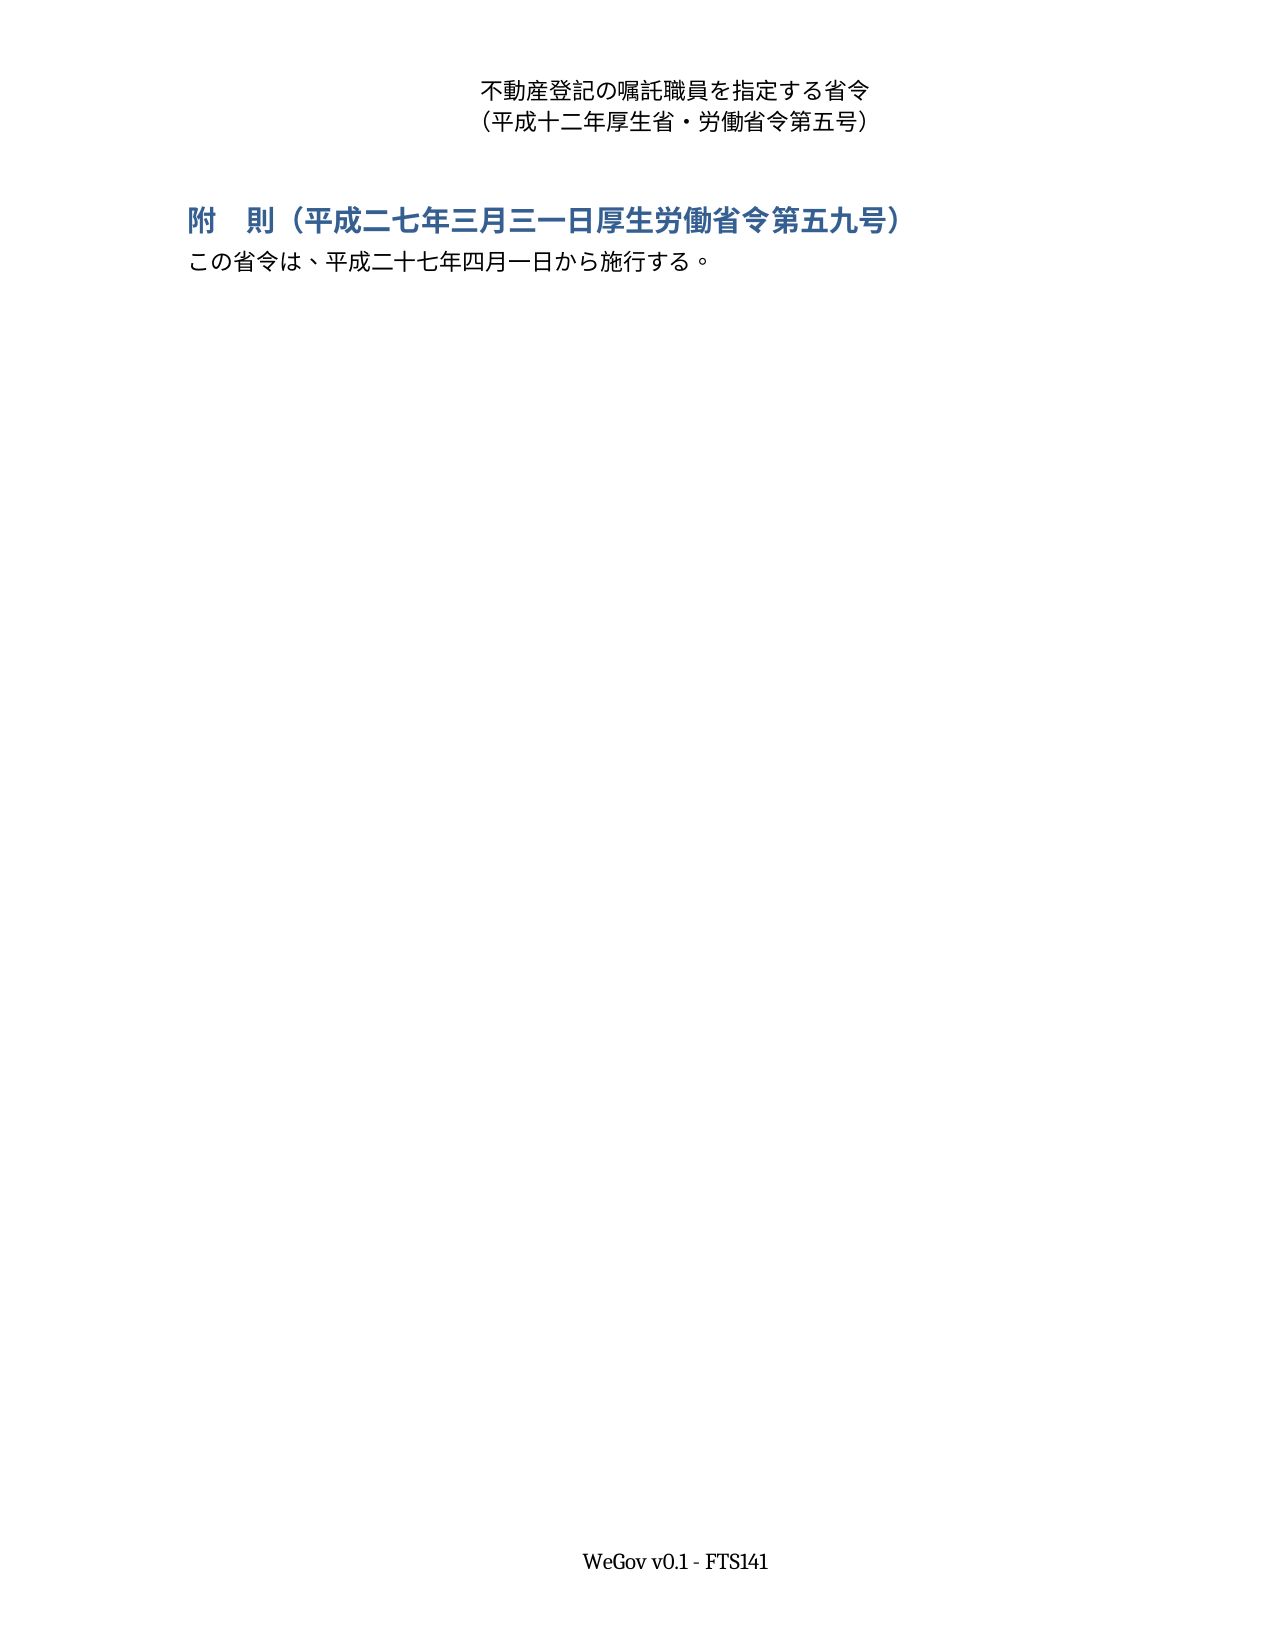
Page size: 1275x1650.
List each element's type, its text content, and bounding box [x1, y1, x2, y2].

subtitle 附 則（平成二七年三月三一日厚生労働省令第五九号） [187, 200, 1087, 240]
text この省令は、平成二十七年四月一日から施行する。 [187, 246, 1087, 277]
